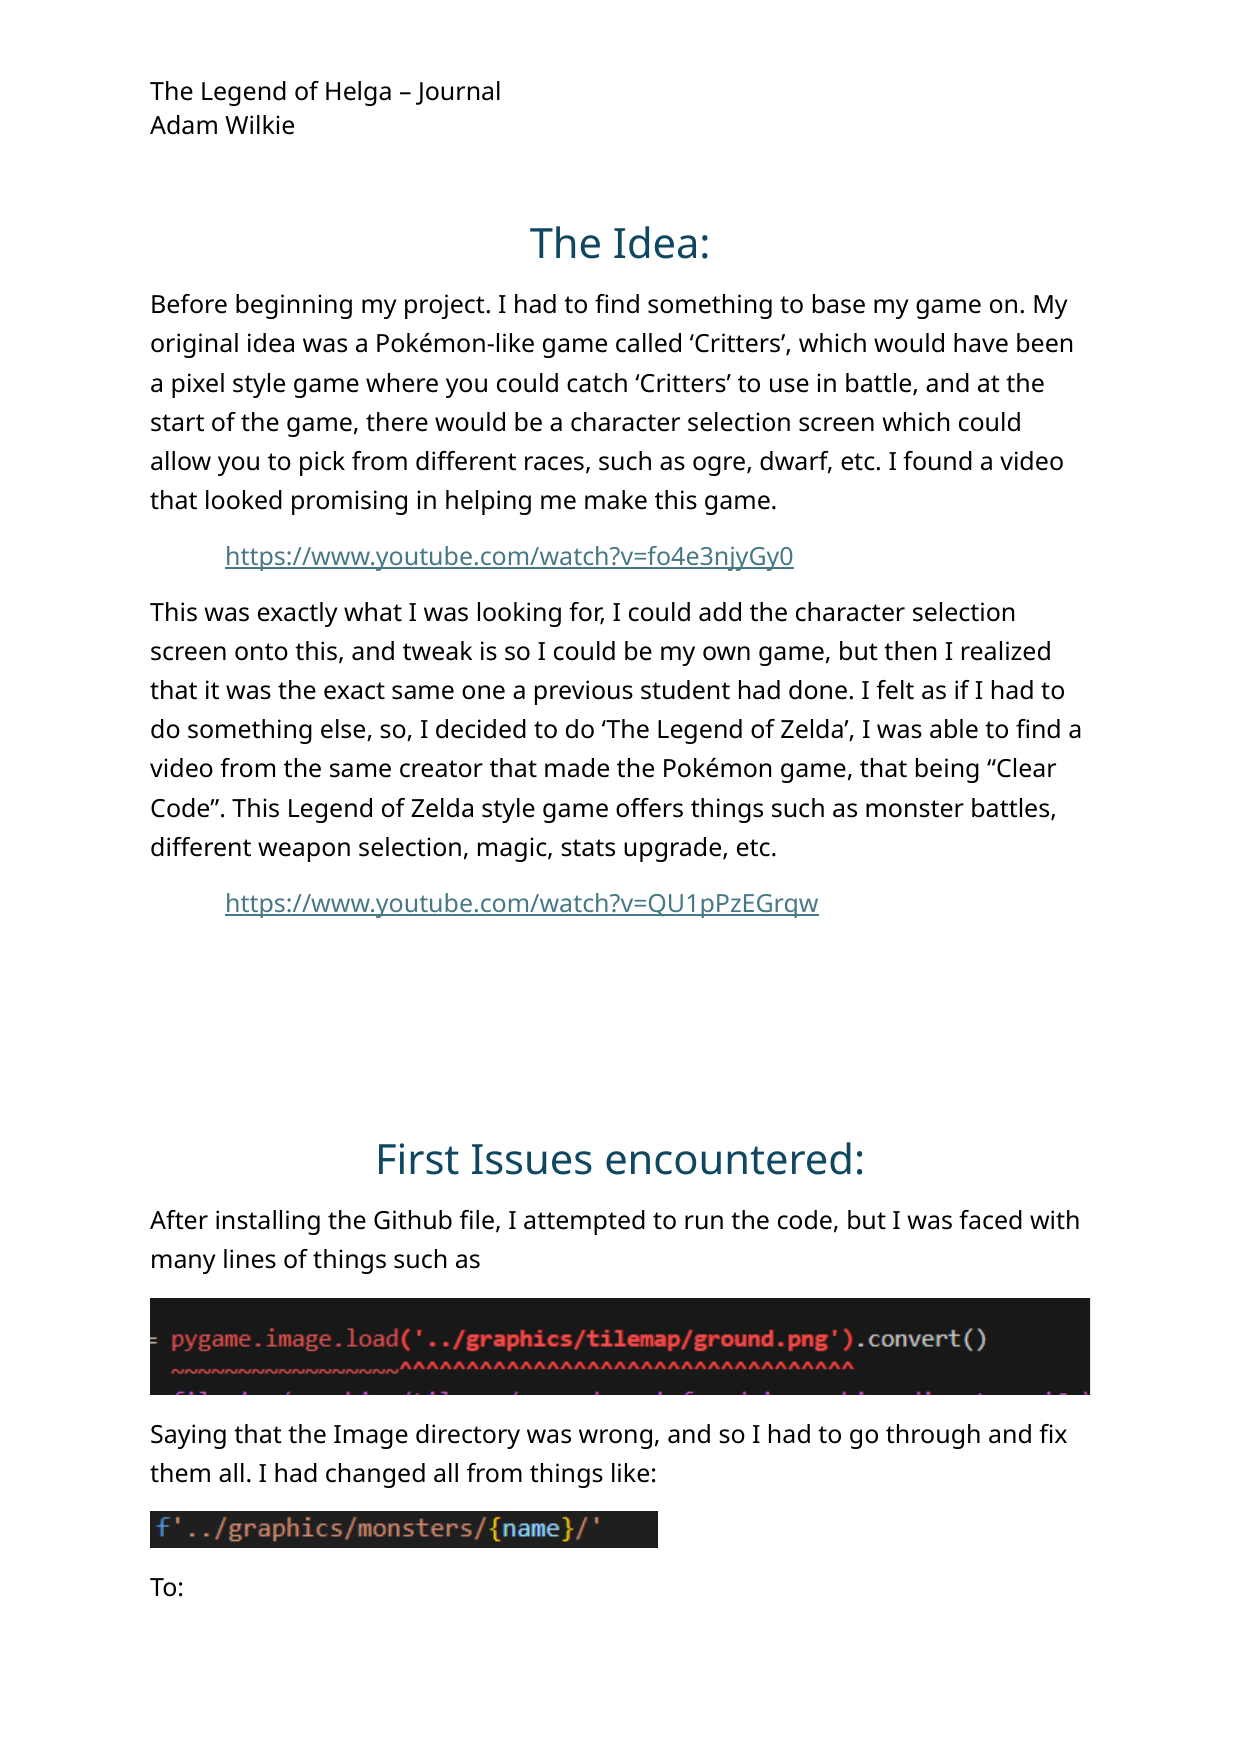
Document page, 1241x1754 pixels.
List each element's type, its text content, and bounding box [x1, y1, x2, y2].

subtitle First Issues encountered: [150, 1129, 1090, 1186]
text To: [150, 1569, 1090, 1603]
subtitle The Idea: [150, 213, 1090, 270]
text After installing the Github file, I attempted to run the code, but I was faced with many lines of things such as [150, 1203, 1090, 1276]
picture [150, 1511, 658, 1548]
text https://www.youtube.com/watch?v=fo4e3njyGy0 [150, 539, 1090, 573]
text Before beginning my project. I had to find something to base my game on. My original idea was a Pokémon-like game called ‘Critters’, which would have been a pixel style game where you could catch ‘Critters’ to use in battle, and at the start of the game, there would be a character selection screen which could allow you to pick from different races, such as ogre, dwarf, etc. I found a video that looked promising in helping me make this game. [150, 287, 1090, 517]
text https://www.youtube.com/watch?v=QU1pPzEGrqw [150, 885, 1090, 919]
text Saying that the Image directory was wrong, and so I had to go through and fix them all. I had changed all from things like: [150, 1416, 1090, 1490]
text This was exactly what I was looking for, I could add the character selection screen onto this, and tweak is so I could be my own game, but then I realized that it was the exact same one a previous student had done. I felt as if I had to do something else, so, I decided to do ‘The Legend of Zelda’, I was able to find a video from the same creator that made the Pokémon game, that being “Clear Code”. This Legend of Zelda style game offers things such as monster battles, different weapon selection, magic, stats upgrade, etc. [150, 594, 1090, 863]
picture [150, 1298, 1091, 1395]
